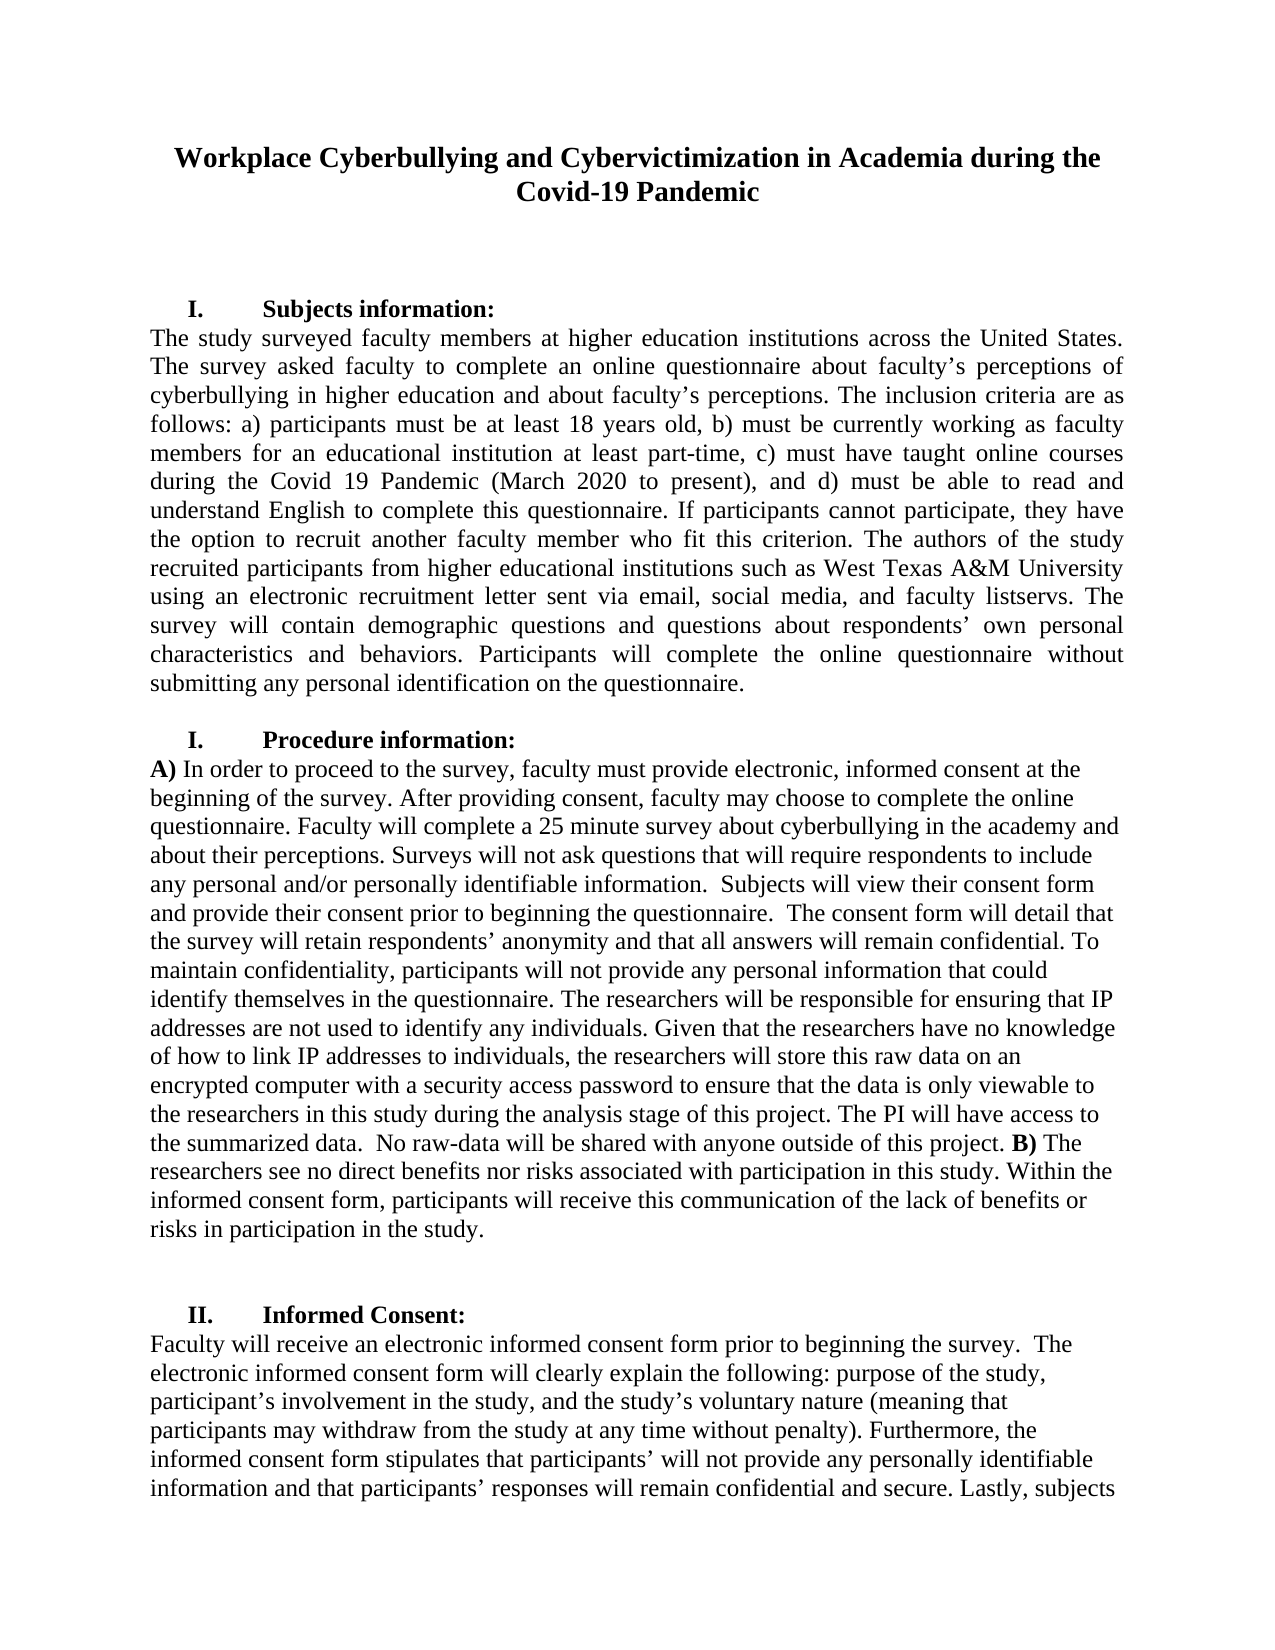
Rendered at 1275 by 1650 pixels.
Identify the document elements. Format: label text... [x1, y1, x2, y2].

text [150, 1329, 1125, 1501]
text A) In order to proceed to the survey, faculty must provide electronic, informed consent at the beginning of the survey. After providing consent, faculty may choose to complete the online questionnaire. Faculty will complete a 25 minute survey about cyberbullying in the academy and about their perceptions. Surveys will not ask questions that will require respondents to include any personal and/or personally identifiable information. Subjects will view their consent form and provide their consent prior to beginning the questionnaire. The consent form will detail that the survey will retain respondents’ anonymity and that all answers will remain confidential. To maintain confidentiality, participants will not provide any personal information that could identify themselves in the questionnaire. The researchers will be responsible for ensuring that IP addresses are not used to identify any individuals. Given that the researchers have no knowledge of how to link IP addresses to individuals, the researchers will store this raw data on an encrypted computer with a security access password to ensure that the data is only viewable to the researchers in this study during the analysis stage of this project. The PI will have access to the summarized data. No raw-data will be shared with anyone outside of this project. B) The researchers see no direct benefits nor risks associated with participation in this study. Within the informed consent form, participants will receive this communication of the lack of benefits or risks in participation in the study. [150, 754, 1125, 1243]
list Subjects information: [187, 294, 1125, 323]
text The study surveyed faculty members at higher education institutions across the United States. The survey asked faculty to complete an online questionnaire about faculty’s perceptions of cyberbullying in higher education and about faculty’s perceptions. The inclusion criteria are as follows: a) participants must be at least 18 years old, b) must be currently working as faculty members for an educational institution at least part-time, c) must have taught online courses during the Covid 19 Pandemic (March 2020 to present), and d) must be able to read and understand English to complete this questionnaire. If participants cannot participate, they have the option to recruit another faculty member who fit this criterion. The authors of the study recruited participants from higher educational institutions such as West Texas A&M University using an electronic recruitment letter sent via email, social media, and faculty listservs. The survey will contain demographic questions and questions about respondents’ own personal characteristics and behaviors. Participants will complete the online questionnaire without submitting any personal identification on the questionnaire. [150, 323, 1125, 696]
list Informed Consent: [187, 1300, 1125, 1329]
text Workplace Cyberbullying and Cybervictimization in Academia during the Covid-19 Pandemic [150, 141, 1125, 208]
list Procedure information: [187, 725, 1125, 754]
